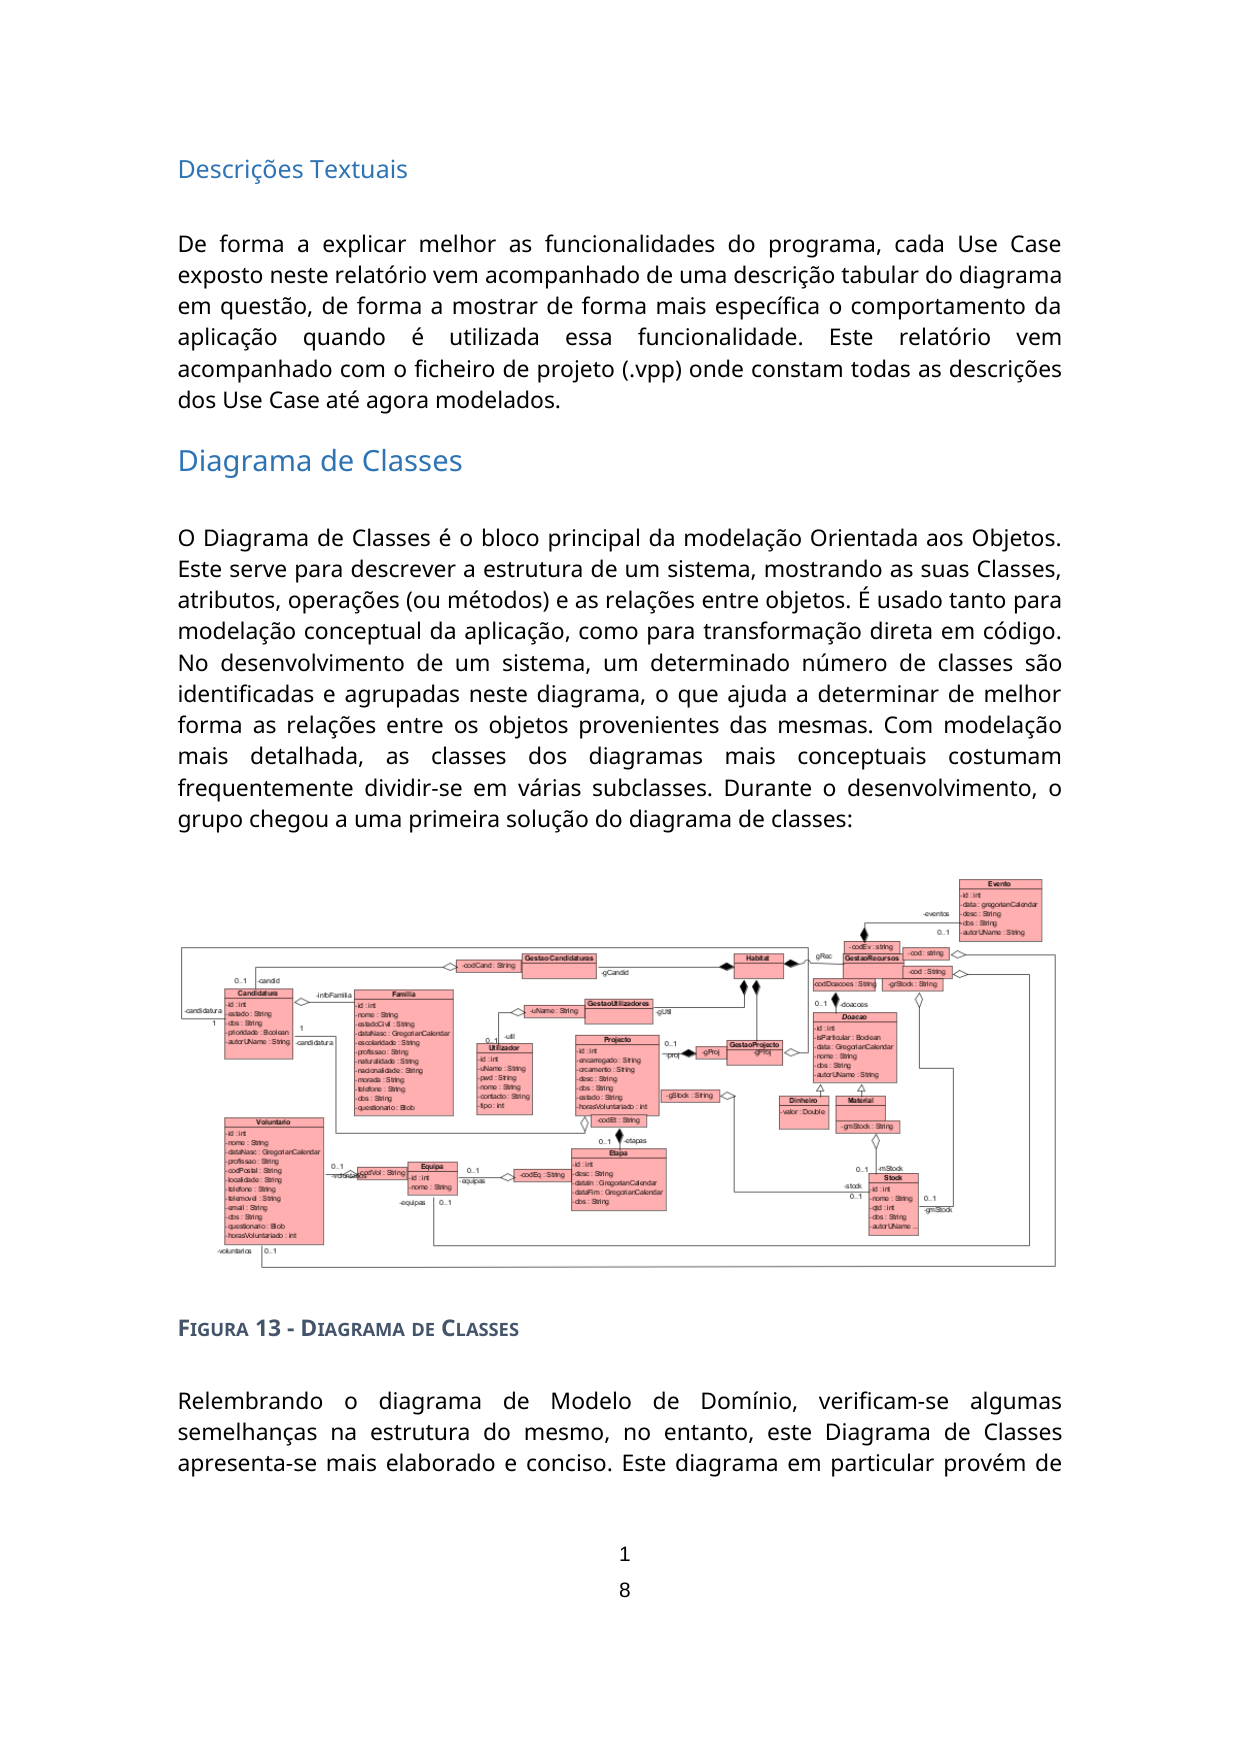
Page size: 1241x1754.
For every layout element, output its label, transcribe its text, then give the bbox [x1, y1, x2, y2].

text Figura 13 - Diagrama de Classes [177, 1312, 1063, 1343]
subtitle Diagrama de Classes [177, 440, 1063, 480]
text O Diagrama de Classes é o bloco principal da modelação Orientada aos Objetos. Este serve para descrever a estrutura de um sistema, mostrando as suas Classes, atributos, operações (ou métodos) e as relações entre objetos. É usado tanto para modelação conceptual da aplicação, como para transformação direta em código. No desenvolvimento de um sistema, um determinado número de classes são identificadas e agrupadas neste diagrama, o que ajuda a determinar de melhor forma as relações entre os objetos provenientes das mesmas. Com modelação mais detalhada, as classes dos diagramas mais conceptuais costumam frequentemente dividir-se em várias subclasses. Durante o desenvolvimento, o grupo chegou a uma primeira solução do diagrama de classes: [177, 521, 1063, 834]
picture [177, 875, 1063, 1271]
subtitle Descrições Textuais [177, 152, 1063, 186]
text De forma a explicar melhor as funcionalidades do programa, cada Use Case exposto neste relatório vem acompanhado de uma descrição tabular do diagrama em questão, de forma a mostrar de forma mais específica o comportamento da aplicação quando é utilizada essa funcionalidade. Este relatório vem acompanhado com o ficheiro de projeto (.vpp) onde constam todas as descrições dos Use Case até agora modelados. [177, 228, 1063, 415]
